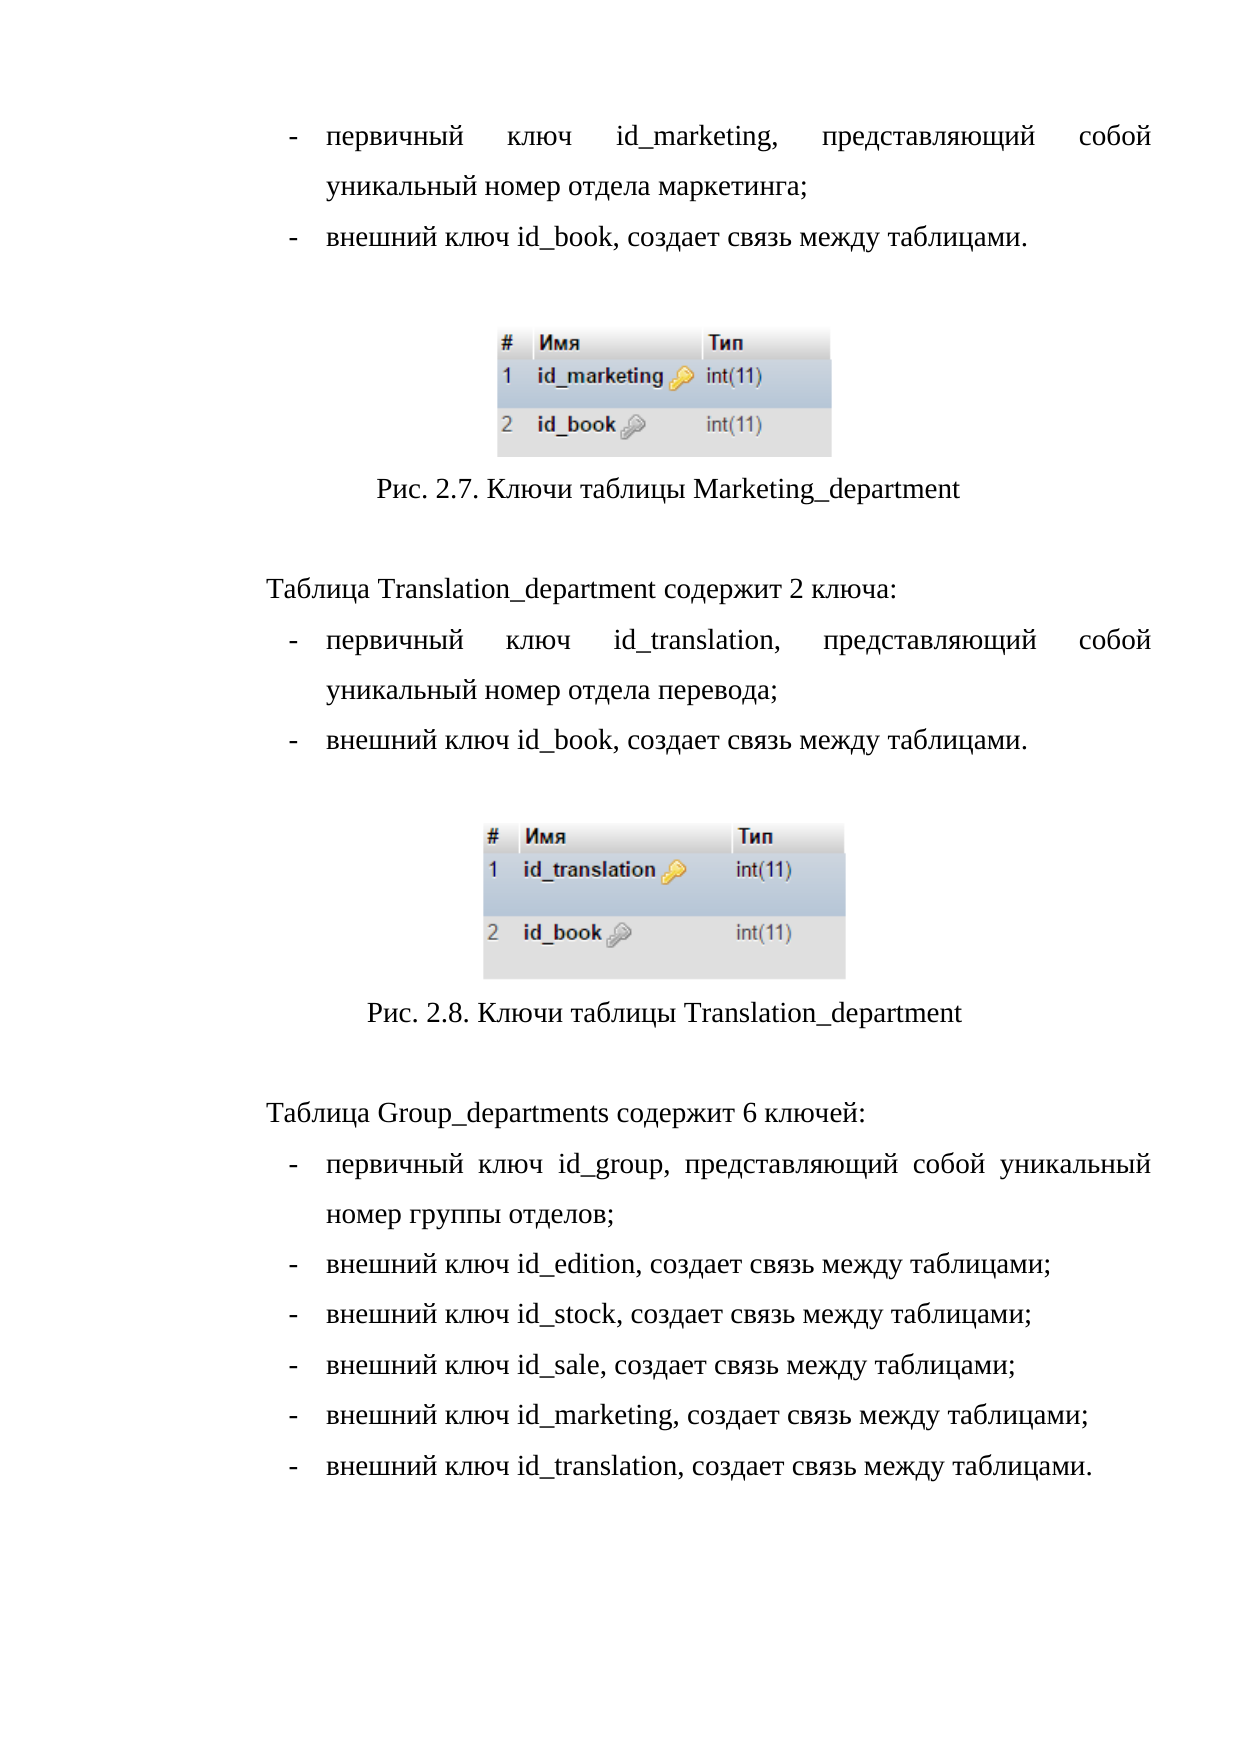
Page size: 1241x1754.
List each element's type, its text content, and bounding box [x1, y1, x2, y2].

picture [497, 319, 832, 457]
list первичный ключ id_marketing, представляющий собой уникальный номер отдела маркетинга; [288, 118, 1152, 202]
list внешний ключ id_sale, создает связь между таблицами; [288, 1347, 1152, 1381]
list первичный ключ id_translation, представляющий собой уникальный номер отдела перевода; [288, 622, 1152, 706]
text Таблица Translation_department содержит 2 ключа: [177, 571, 1152, 605]
list внешний ключ id_edition, создает связь между таблицами; [288, 1246, 1152, 1280]
text Рис. 2.7. Ключи таблицы Marketing_department [177, 471, 1152, 504]
list первичный ключ id_group, представляющий собой уникальный номер группы отделов; [288, 1146, 1152, 1229]
list внешний ключ id_book, создает связь между таблицами. [288, 722, 1152, 756]
list внешний ключ id_translation, создает связь между таблицами. [288, 1448, 1152, 1481]
list внешний ключ id_stock, создает связь между таблицами; [288, 1297, 1152, 1330]
text Рис. 2.8. Ключи таблицы Translation_department [177, 995, 1152, 1028]
list внешний ключ id_marketing, создает связь между таблицами; [288, 1397, 1152, 1431]
list Таблица Group_departments содержит 6 ключей: [177, 1095, 1152, 1129]
list внешний ключ id_book, создает связь между таблицами. [288, 219, 1152, 252]
picture [483, 823, 846, 981]
